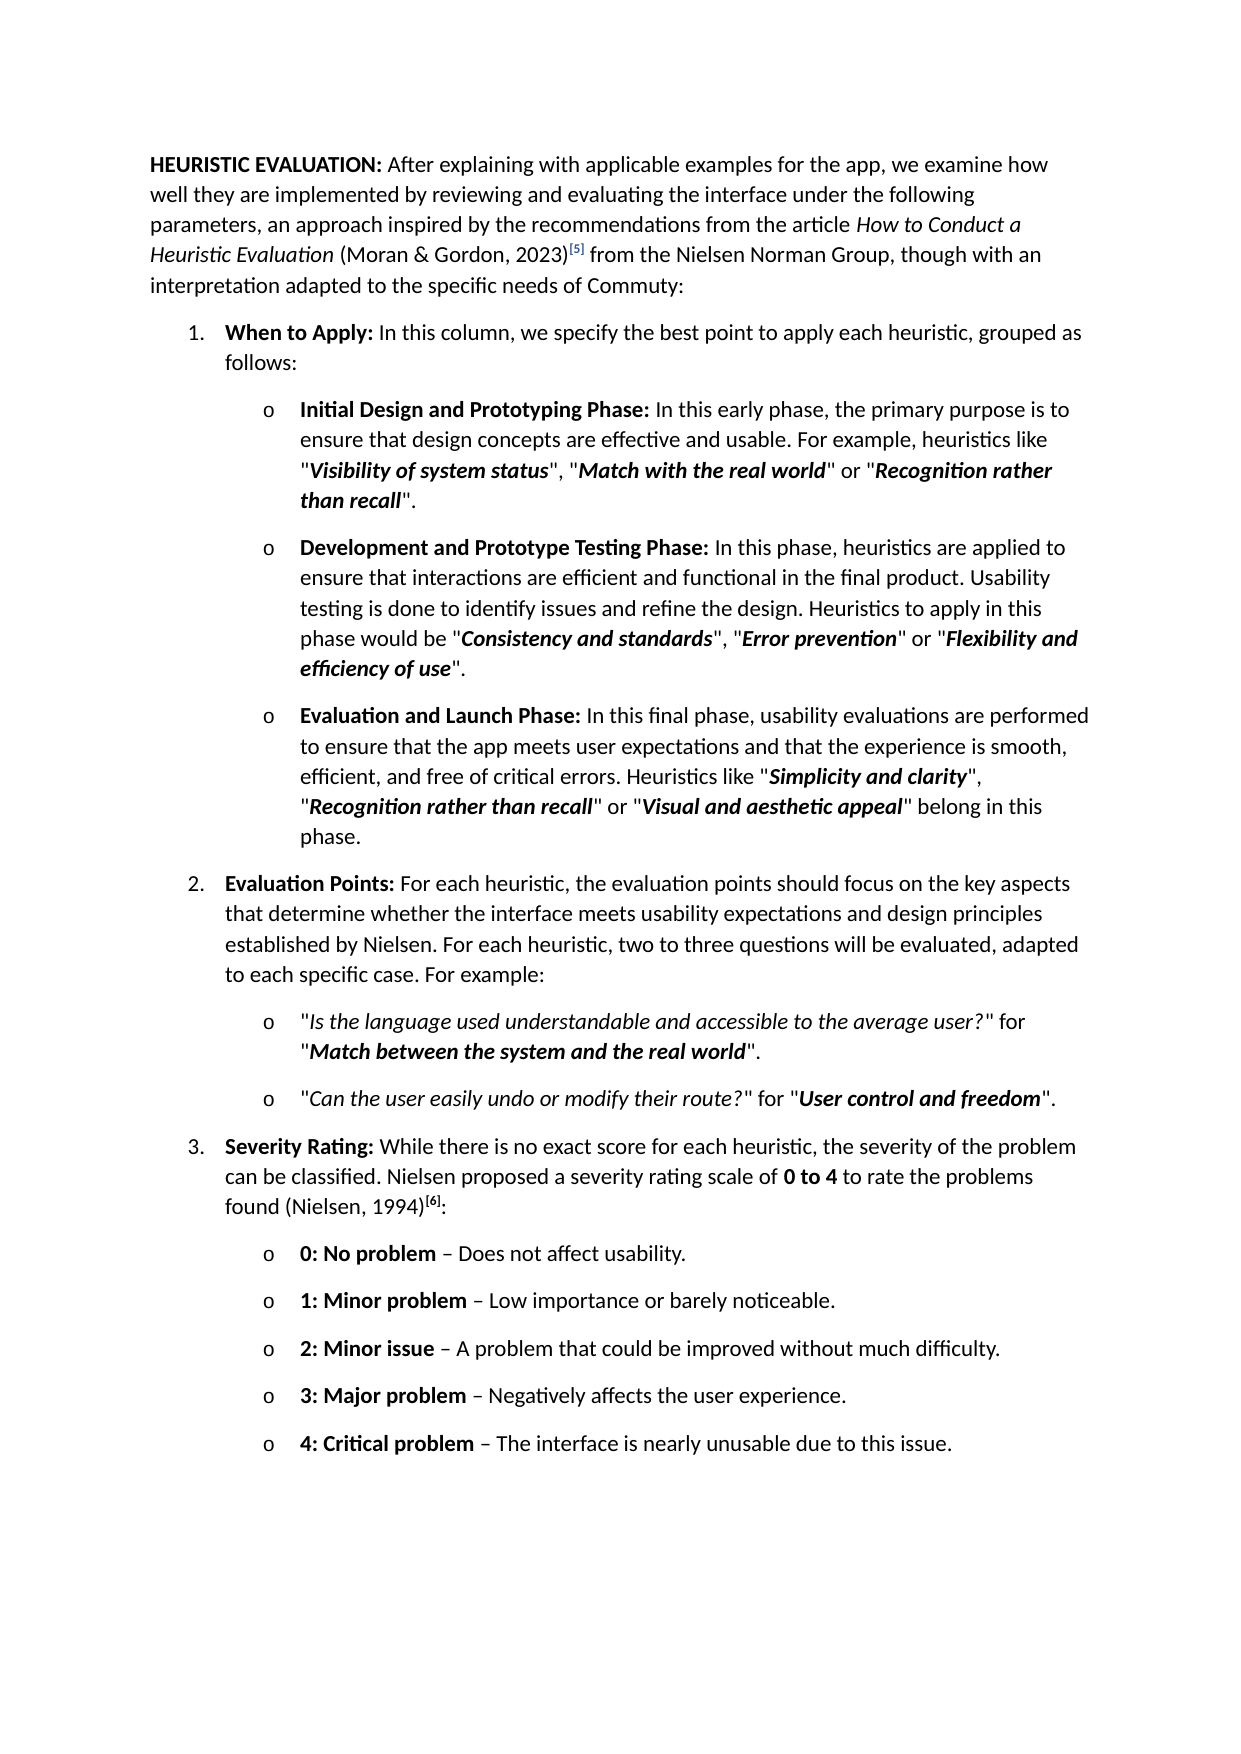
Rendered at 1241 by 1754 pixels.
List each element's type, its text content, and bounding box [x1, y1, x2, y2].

list Evaluation and Launch Phase: In this final phase, usability evaluations are performed to ensure that the app meets user expectations and that the experience is smooth, efficient, and free of critical errors. Heuristics like "Simplicity and clarity", "Recognition rather than recall" or "Visual and aesthetic appeal" belong in this phase. [262, 701, 1090, 850]
list "Is the language used understandable and accessible to the average user?" for "Match between the system and the real world". [262, 1007, 1090, 1066]
list 3: Major problem – Negatively affects the user experience. [262, 1381, 1090, 1410]
list "Can the user easily undo or modify their route?" for "User control and freedom". [262, 1084, 1090, 1113]
text HEURISTIC EVALUATION: After explaining with applicable examples for the app, we examine how well they are implemented by reviewing and evaluating the interface under the following parameters, an approach inspired by the recommendations from the article How to Conduct a Heuristic Evaluation (Moran & Gordon, 2023)[5] from the Nielsen Norman Group, though with an interpretation adapted to the specific needs of Commuty: [150, 150, 1090, 299]
list Severity Rating: While there is no exact score for each heuristic, the severity of the problem can be classified. Nielsen proposed a severity rating scale of 0 to 4 to rate the problems found (Nielsen, 1994)[6]: [187, 1132, 1090, 1220]
list Initial Design and Prototyping Phase: In this early phase, the primary purpose is to ensure that design concepts are effective and usable. For example, heuristics like "Visibility of system status", "Match with the real world" or "Recognition rather than recall". [262, 395, 1090, 514]
list 4: Critical problem – The interface is nearly unusable due to this issue. [262, 1429, 1090, 1457]
list 1: Minor problem – Low importance or barely noticeable. [262, 1286, 1090, 1315]
list Development and Prototype Testing Phase: In this phase, heuristics are applied to ensure that interactions are efficient and functional in the final product. Usability testing is done to identify issues and refine the design. Heuristics to apply in this phase would be "Consistency and standards", "Error prevention" or "Flexibility and efficiency of use". [262, 533, 1090, 682]
list 0: No problem – Does not affect usability. [262, 1239, 1090, 1268]
list When to Apply: In this column, we specify the best point to apply each heuristic, grouped as follows: [187, 318, 1090, 376]
list Evaluation Points: For each heuristic, the evaluation points should focus on the key aspects that determine whether the interface meets usability expectations and design principles established by Nielsen. For each heuristic, two to three questions will be evaluated, adapted to each specific case. For example: [187, 869, 1090, 988]
list 2: Minor issue – A problem that could be improved without much difficulty. [262, 1334, 1090, 1362]
